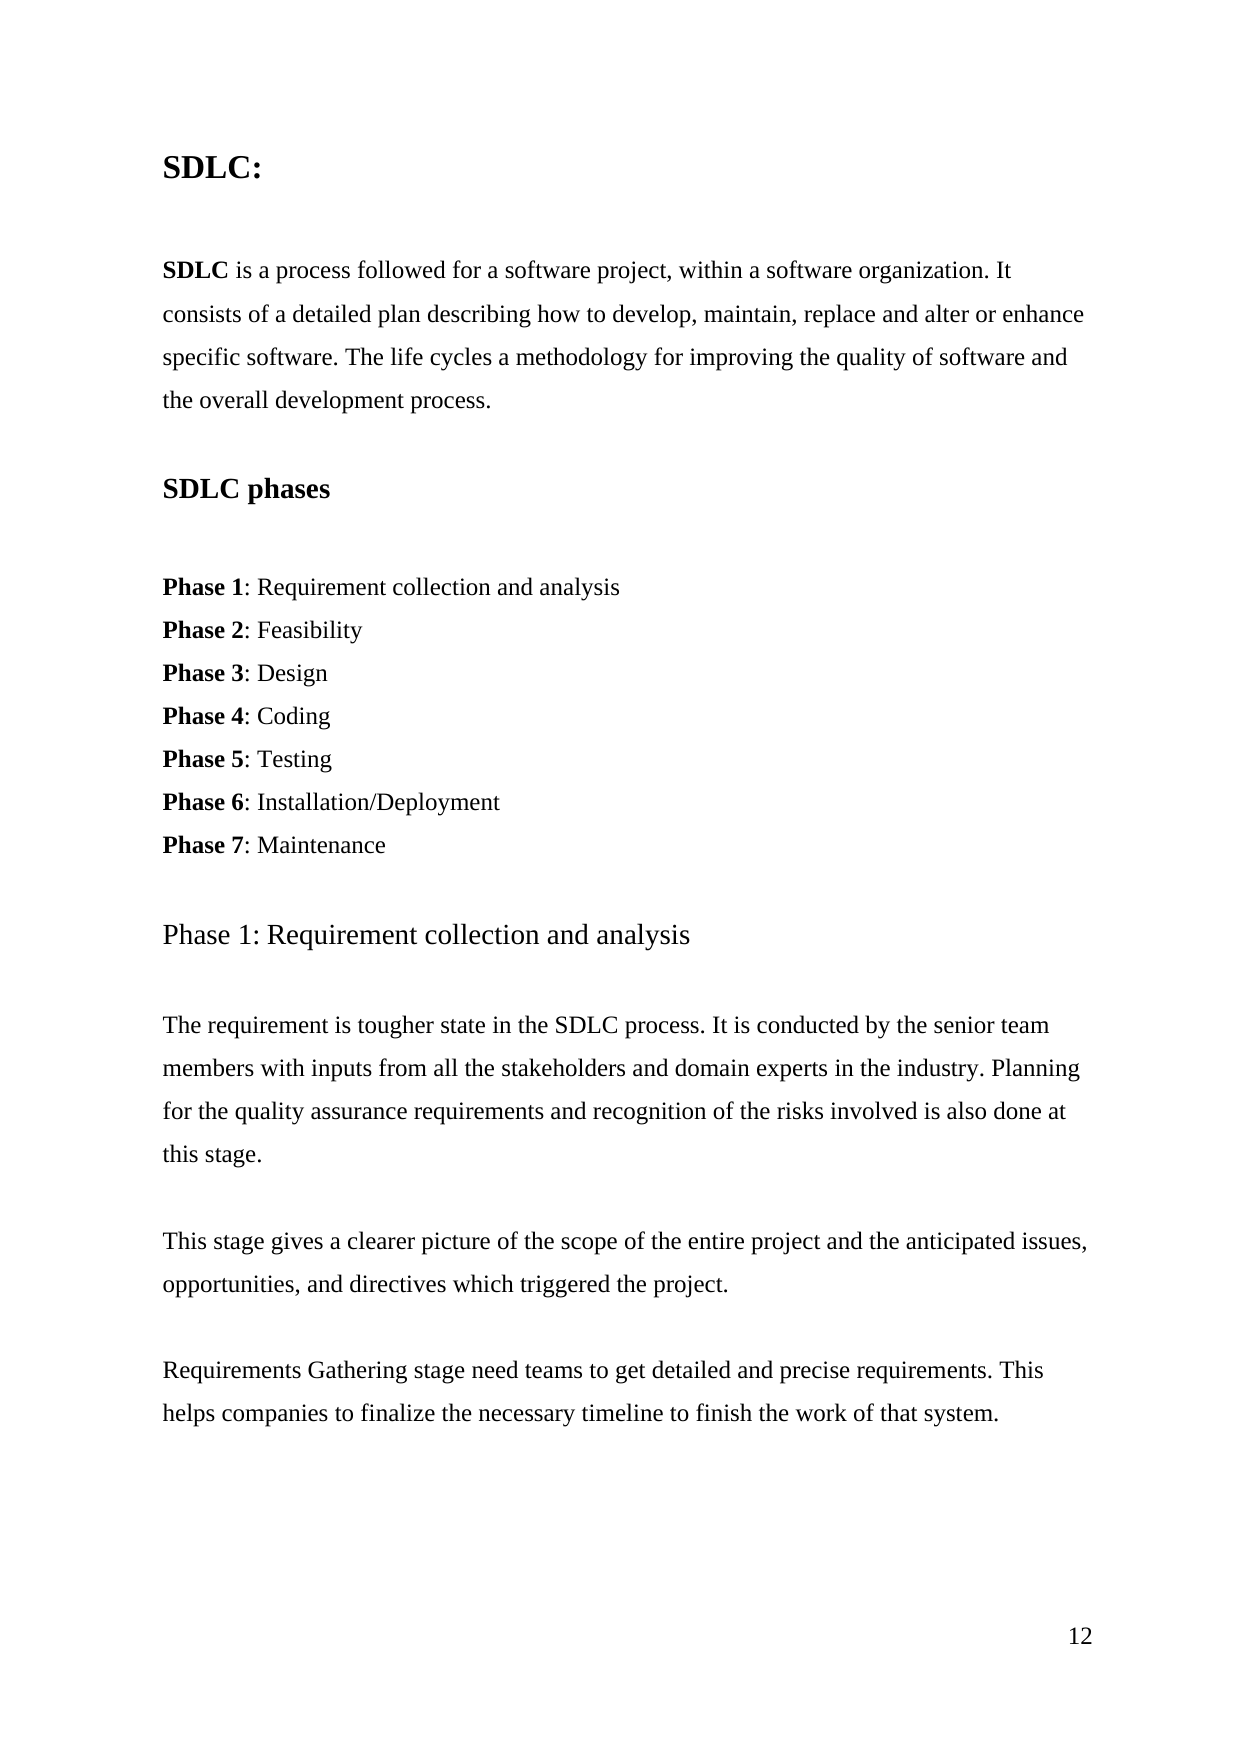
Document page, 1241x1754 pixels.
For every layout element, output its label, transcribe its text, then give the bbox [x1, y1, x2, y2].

text Phase 6: Installation/Deployment [162, 787, 1092, 816]
text Phase 5: Testing [162, 744, 1092, 773]
text The requirement is tougher state in the SDLC process. It is conducted by the senior team members with inputs from all the stakeholders and domain experts in the industry. Planning for the quality assurance requirements and recognition of the risks involved is also done at this stage. [162, 1010, 1092, 1168]
text SDLC: [162, 148, 1092, 186]
text Requirements Gathering stage need teams to get detailed and precise requirements. This helps companies to finalize the necessary timeline to finish the work of that system. [162, 1355, 1092, 1427]
text This stage gives a clearer picture of the scope of the entire project and the anticipated issues, opportunities, and directives which triggered the project. [162, 1226, 1092, 1298]
text Phase 2: Feasibility [162, 615, 1092, 644]
text Phase 1: Requirement collection and analysis [162, 572, 1092, 601]
text SDLC is a process followed for a software project, within a software organization. It consists of a detailed plan describing how to develop, maintain, replace and alter or enhance specific software. The life cycles a methodology for improving the quality of software and the overall development process. [162, 256, 1092, 414]
text SDLC phases [162, 471, 1092, 505]
text Phase 7: Maintenance [162, 831, 1092, 859]
text Phase 3: Design [162, 658, 1092, 687]
text Phase 1: Requirement collection and analysis [162, 917, 1092, 950]
text Phase 4: Coding [162, 701, 1092, 730]
